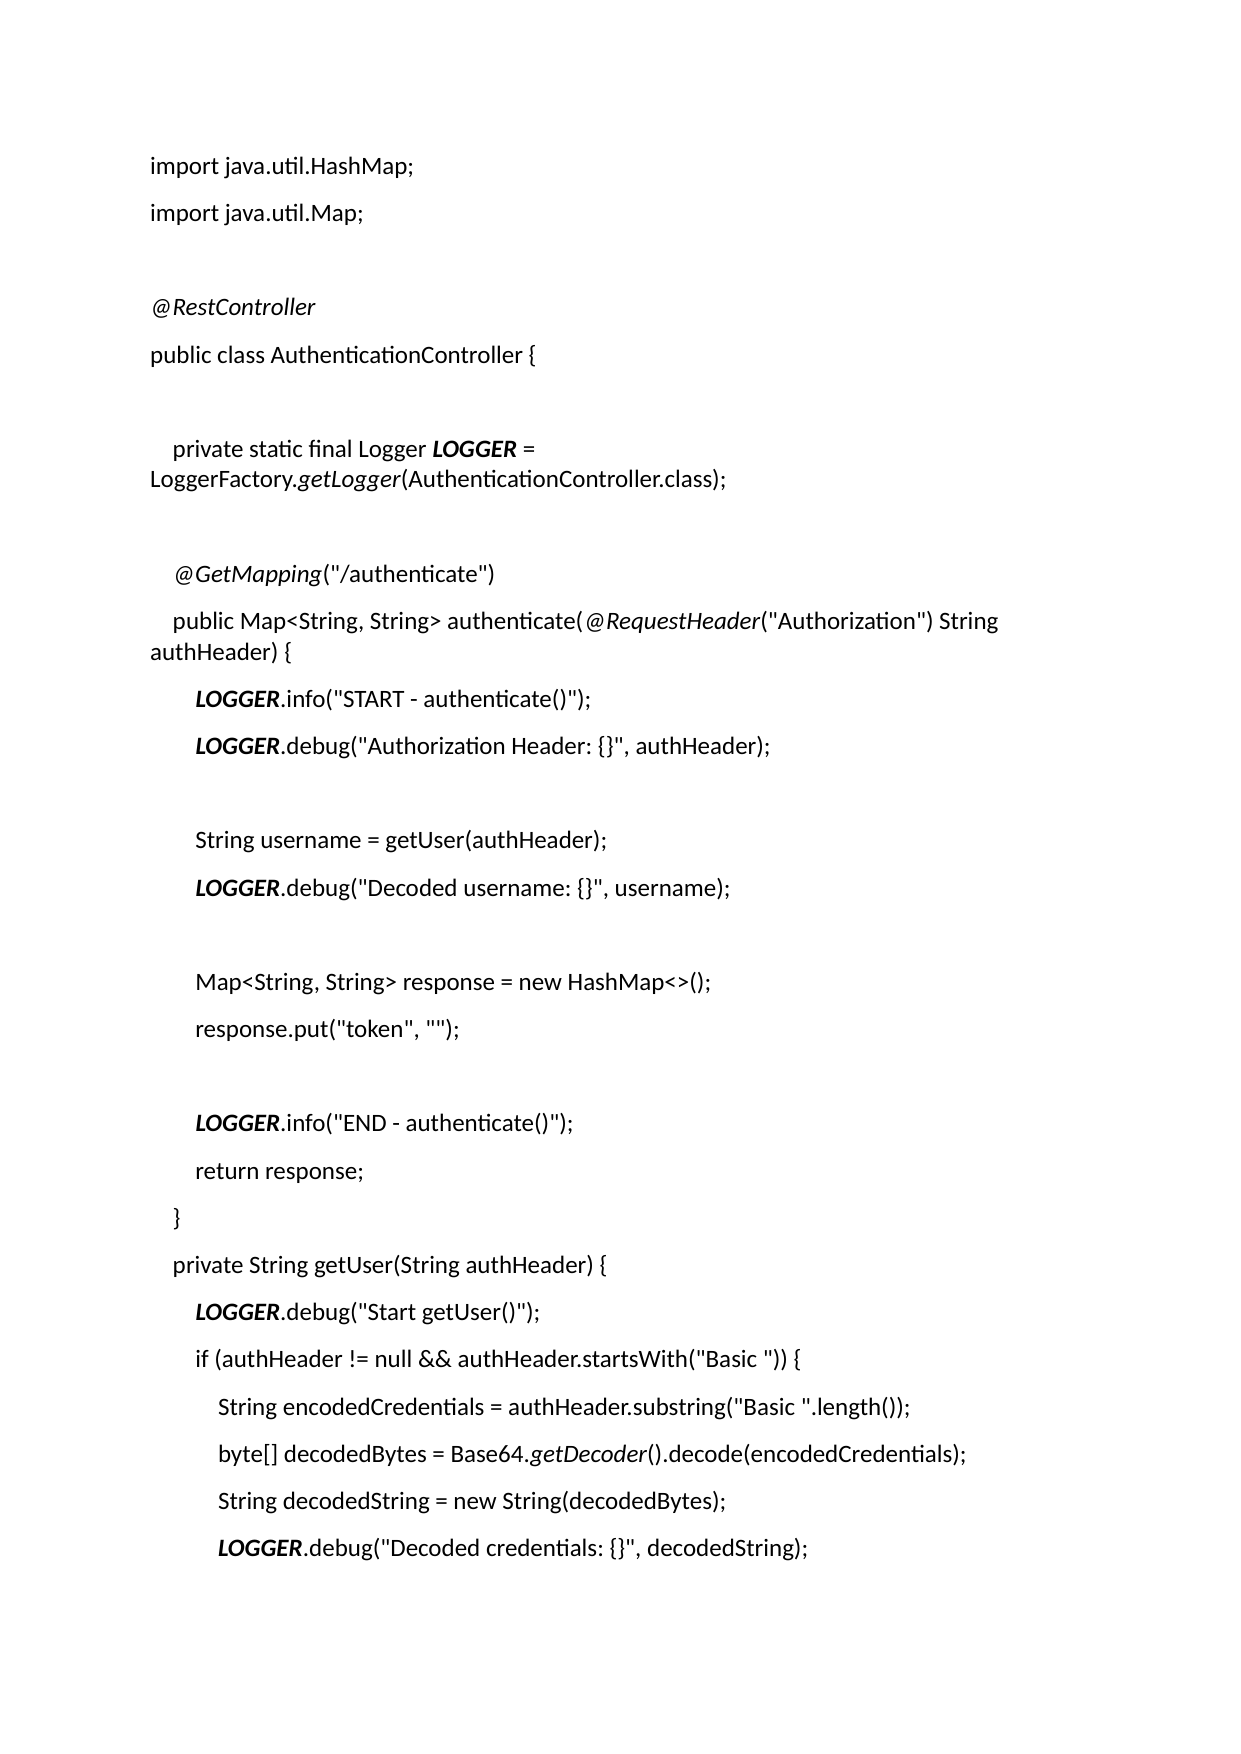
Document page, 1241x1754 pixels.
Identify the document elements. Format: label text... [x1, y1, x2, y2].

text byte[] decodedBytes = Base64.getDecoder().decode(encodedCredentials); [150, 1438, 1090, 1468]
text LOGGER.debug("Decoded credentials: {}", decodedString); [150, 1532, 1090, 1563]
text response.put("token", ""); [150, 1013, 1090, 1044]
text } [150, 1202, 1090, 1232]
text private String getUser(String authHeader) { [150, 1249, 1090, 1280]
text Map<String, String> response = new HashMap<>(); [150, 966, 1090, 997]
text public class AuthenticationController { [150, 339, 1090, 369]
text import java.util.Map; [150, 197, 1090, 228]
text LOGGER.info("END - authenticate()"); [150, 1108, 1090, 1138]
text LOGGER.info("START - authenticate()"); [150, 683, 1090, 713]
text return response; [150, 1155, 1090, 1185]
text LOGGER.debug("Authorization Header: {}", authHeader); [150, 730, 1090, 761]
text String decodedString = new String(decodedBytes); [150, 1485, 1090, 1516]
text String username = getUser(authHeader); [150, 824, 1090, 855]
text private static final Logger LOGGER = LoggerFactory.getLogger(AuthenticationController.class); [150, 433, 1090, 494]
text import java.util.HashMap; [150, 150, 1090, 181]
text public Map<String, String> authenticate(@RequestHeader("Authorization") String authHeader) { [150, 605, 1090, 666]
text LOGGER.debug("Decoded username: {}", username); [150, 872, 1090, 902]
text @GetMapping("/authenticate") [150, 558, 1090, 588]
text if (authHeader != null && authHeader.startsWith("Basic ")) { [150, 1343, 1090, 1374]
text LOGGER.debug("Start getUser()"); [150, 1296, 1090, 1327]
text String encodedCredentials = authHeader.substring("Basic ".length()); [150, 1391, 1090, 1421]
text @RestController [150, 292, 1090, 322]
